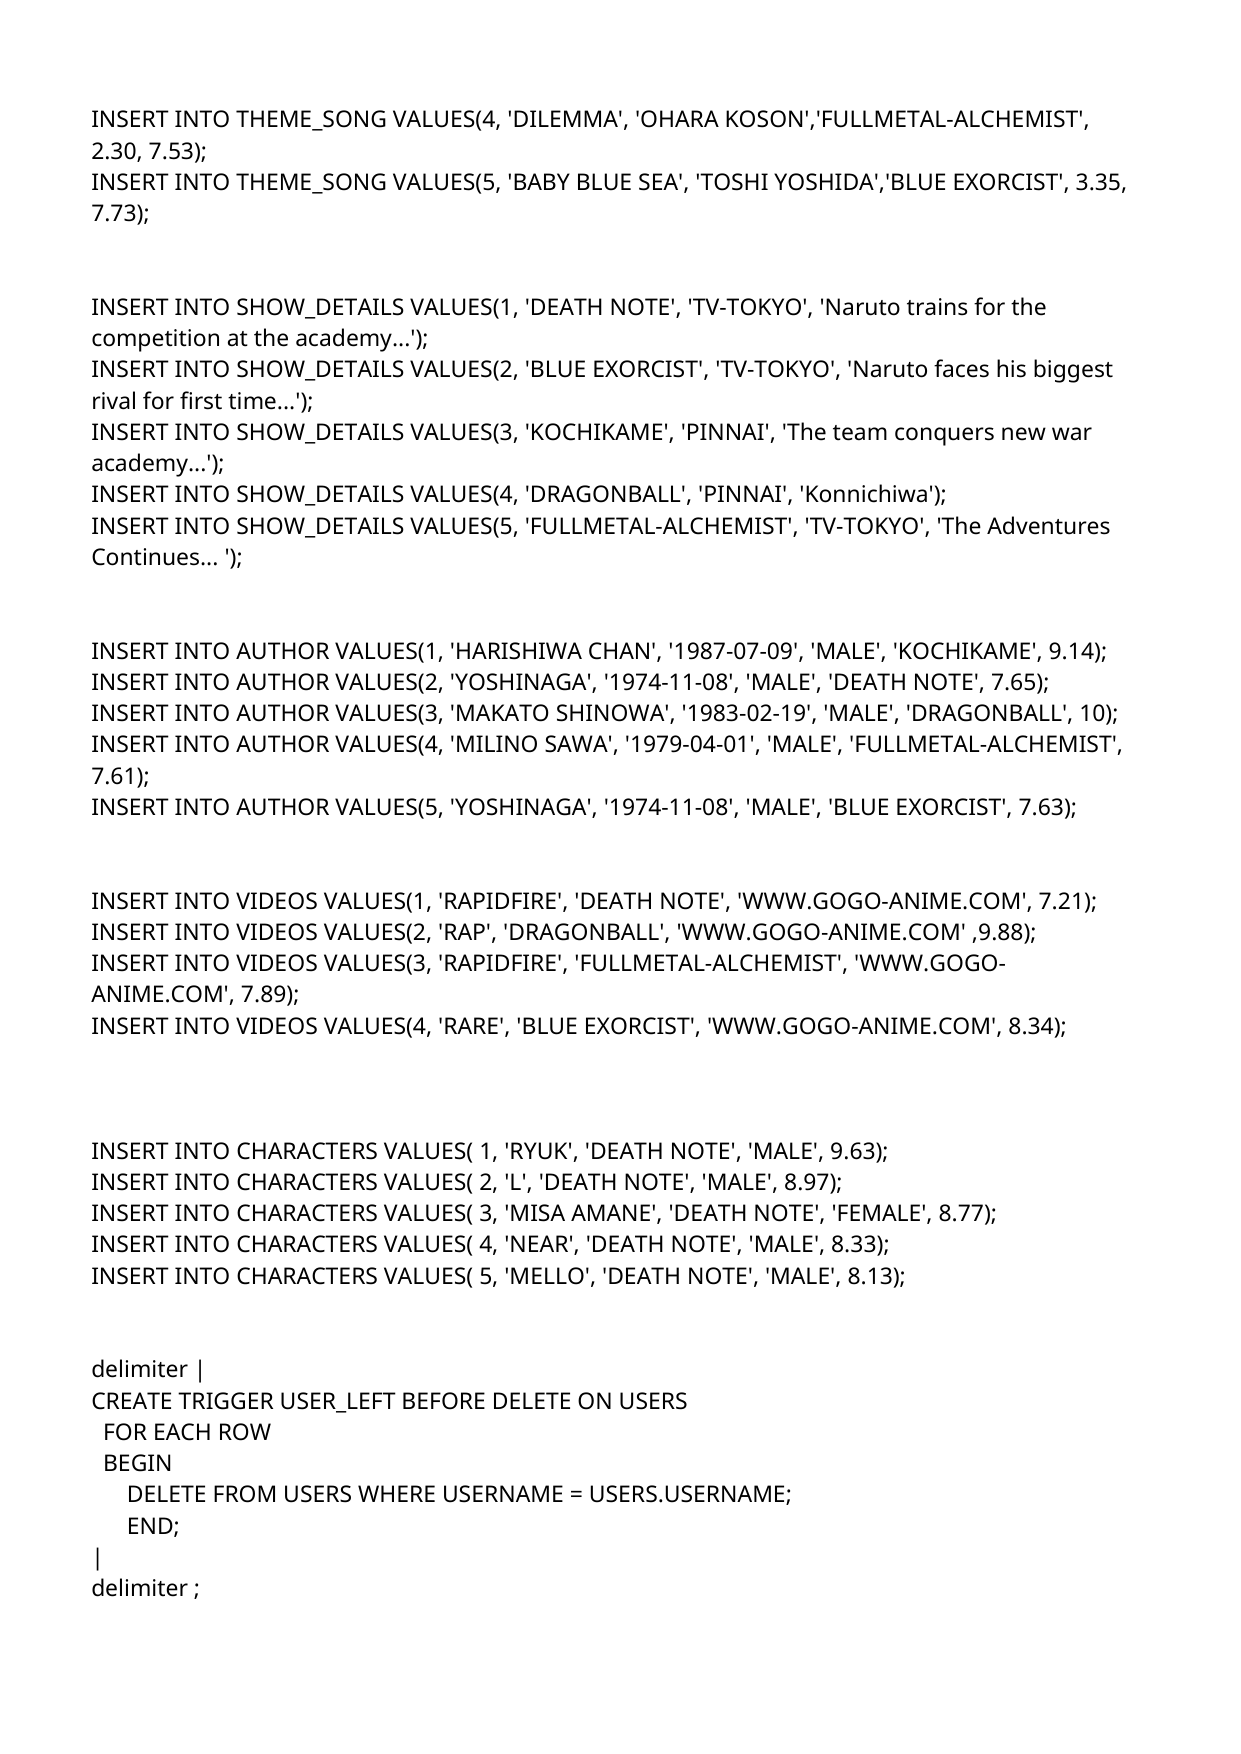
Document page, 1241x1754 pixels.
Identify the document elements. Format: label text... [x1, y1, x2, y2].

text INSERT INTO AUTHOR VALUES(4, 'MILINO SAWA', '1979-04-01', 'MALE', 'FULLMETAL-ALCHEMIST', 7.61); [91, 728, 1139, 791]
text INSERT INTO VIDEOS VALUES(2, 'RAP', 'DRAGONBALL', 'WWW.GOGO-ANIME.COM' ,9.88); [91, 916, 1139, 947]
text INSERT INTO VIDEOS VALUES(1, 'RAPIDFIRE', 'DEATH NOTE', 'WWW.GOGO-ANIME.COM', 7.21); [91, 885, 1139, 916]
text INSERT INTO AUTHOR VALUES(5, 'YOSHINAGA', '1974-11-08', 'MALE', 'BLUE EXORCIST', 7.63); [91, 791, 1139, 822]
text INSERT INTO CHARACTERS VALUES( 3, 'MISA AMANE', 'DEATH NOTE', 'FEMALE', 8.77); [91, 1197, 1139, 1228]
text INSERT INTO THEME_SONG VALUES(4, 'DILEMMA', 'OHARA KOSON','FULLMETAL-ALCHEMIST', 2.30, 7.53); [91, 103, 1139, 166]
text INSERT INTO CHARACTERS VALUES( 1, 'RYUK', 'DEATH NOTE', 'MALE', 9.63); [91, 1135, 1139, 1166]
text INSERT INTO CHARACTERS VALUES( 4, 'NEAR', 'DEATH NOTE', 'MALE', 8.33); [91, 1228, 1139, 1260]
text INSERT INTO AUTHOR VALUES(3, 'MAKATO SHINOWA', '1983-02-19', 'MALE', 'DRAGONBALL', 10); [91, 697, 1139, 728]
text BEGIN [91, 1447, 1139, 1478]
text INSERT INTO VIDEOS VALUES(4, 'RARE', 'BLUE EXORCIST', 'WWW.GOGO-ANIME.COM', 8.34); [91, 1010, 1139, 1041]
text INSERT INTO CHARACTERS VALUES( 5, 'MELLO', 'DEATH NOTE', 'MALE', 8.13); [91, 1260, 1139, 1291]
text INSERT INTO SHOW_DETAILS VALUES(4, 'DRAGONBALL', 'PINNAI', 'Konnichiwa'); [91, 478, 1139, 510]
text INSERT INTO AUTHOR VALUES(2, 'YOSHINAGA', '1974-11-08', 'MALE', 'DEATH NOTE', 7.65); [91, 666, 1139, 697]
text INSERT INTO THEME_SONG VALUES(5, 'BABY BLUE SEA', 'TOSHI YOSHIDA','BLUE EXORCIST', 3.35, 7.73); [91, 166, 1139, 228]
text delimiter | [91, 1353, 1139, 1385]
text INSERT INTO SHOW_DETAILS VALUES(3, 'KOCHIKAME', 'PINNAI', 'The team conquers new war academy...'); [91, 416, 1139, 478]
text CREATE TRIGGER USER_LEFT BEFORE DELETE ON USERS [91, 1385, 1139, 1416]
text END; [91, 1510, 1139, 1541]
text FOR EACH ROW [91, 1416, 1139, 1447]
text INSERT INTO SHOW_DETAILS VALUES(5, 'FULLMETAL-ALCHEMIST', 'TV-TOKYO', 'The Adventures Continues... '); [91, 510, 1139, 572]
text INSERT INTO CHARACTERS VALUES( 2, 'L', 'DEATH NOTE', 'MALE', 8.97); [91, 1166, 1139, 1197]
text | [91, 1541, 1139, 1572]
text INSERT INTO AUTHOR VALUES(1, 'HARISHIWA CHAN', '1987-07-09', 'MALE', 'KOCHIKAME', 9.14); [91, 635, 1139, 666]
text DELETE FROM USERS WHERE USERNAME = USERS.USERNAME; [91, 1478, 1139, 1510]
text delimiter ; [91, 1572, 1139, 1603]
text INSERT INTO SHOW_DETAILS VALUES(1, 'DEATH NOTE', 'TV-TOKYO', 'Naruto trains for the competition at the academy...'); [91, 291, 1139, 353]
text INSERT INTO VIDEOS VALUES(3, 'RAPIDFIRE', 'FULLMETAL-ALCHEMIST', 'WWW.GOGO-ANIME.COM', 7.89); [91, 947, 1139, 1010]
text INSERT INTO SHOW_DETAILS VALUES(2, 'BLUE EXORCIST', 'TV-TOKYO', 'Naruto faces his biggest rival for first time...'); [91, 353, 1139, 416]
